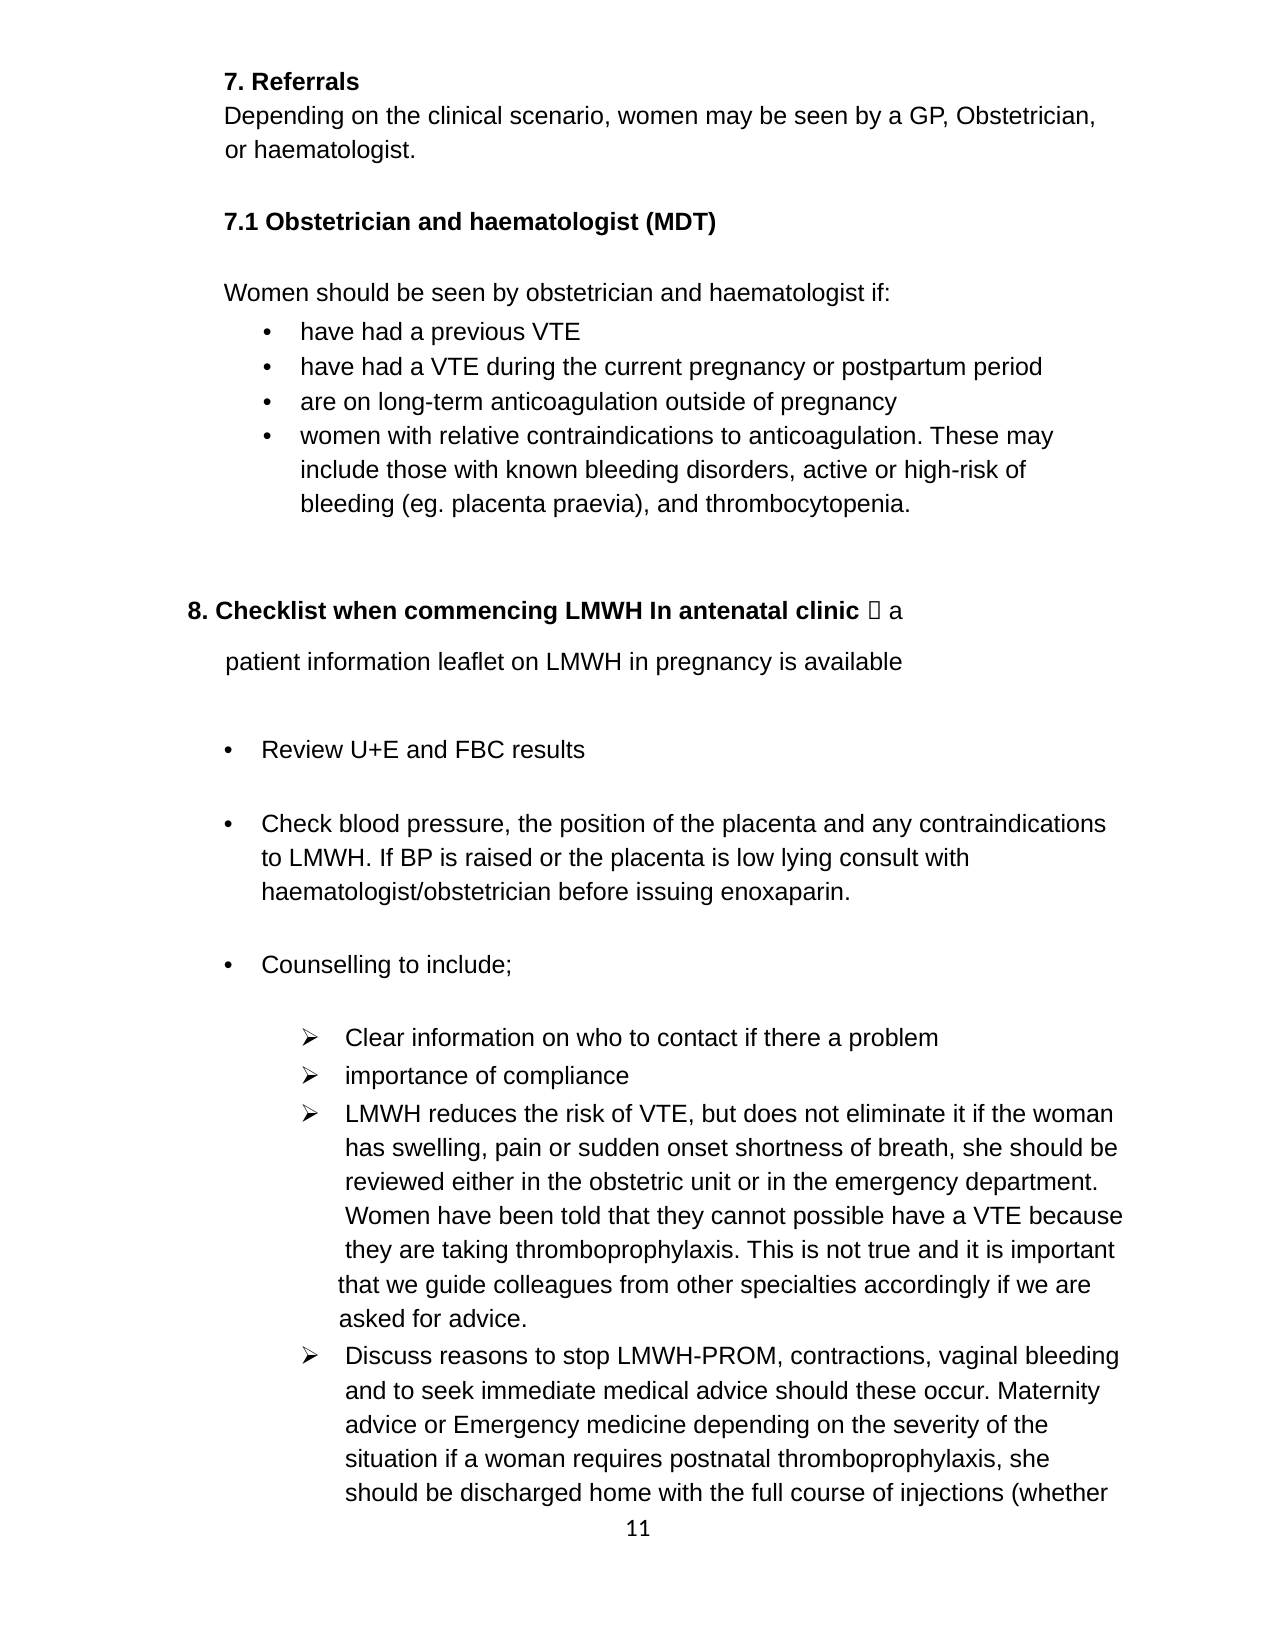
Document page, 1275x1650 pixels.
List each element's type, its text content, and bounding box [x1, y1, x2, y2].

list importance of compliance [300, 1061, 1126, 1090]
list Clear information on who to contact if there a problem [300, 1023, 1126, 1052]
text 8. Checklist when commencing LMWH In antenatal clinic  a patient information leaflet on LMWH in pregnancy is available [187, 593, 962, 675]
list women with relative contraindications to anticoagulation. These may include those with known bleeding disorders, active or high-risk of bleeding (eg. placenta praevia), and thrombocytopenia. [263, 421, 1126, 518]
list have had a VTE during the current pregnancy or postpartum period [263, 352, 1126, 381]
subtitle 7.1 Obstetrician and haematologist (MDT) [223, 207, 1143, 235]
list Review U+E and FBC results [223, 734, 1126, 763]
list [300, 1341, 1126, 1507]
list Counselling to include; [223, 950, 1126, 979]
list LMWH reduces the risk of VTE, but does not eliminate it if the woman has swelling, pain or sudden onset shortness of breath, she should be reviewed either in the obstetric unit or in the emergency department. Women have been told that they cannot possible have a VTE because they are taking thromboprophylaxis. This is not true and it is important [300, 1099, 1126, 1264]
list Check blood pressure, the position of the placenta and any contraindications to LMWH. If BP is raised or the placenta is low lying consult with haematologist/obstetrician before issuing enoxaparin. [223, 809, 1126, 906]
list are on long-term anticoagulation outside of pregnancy [263, 386, 1126, 415]
text Women should be seen by obstetrician and haematologist if: [223, 278, 1126, 307]
list have had a previous VTE [263, 317, 1126, 346]
subtitle 7. Referrals [223, 67, 1143, 96]
text that we guide colleagues from other specialties accordingly if we are asked for advice. [338, 1270, 1126, 1333]
text Depending on the clinical scenario, women may be seen by a GP, Obstetrician, or haematologist. [223, 101, 1126, 164]
